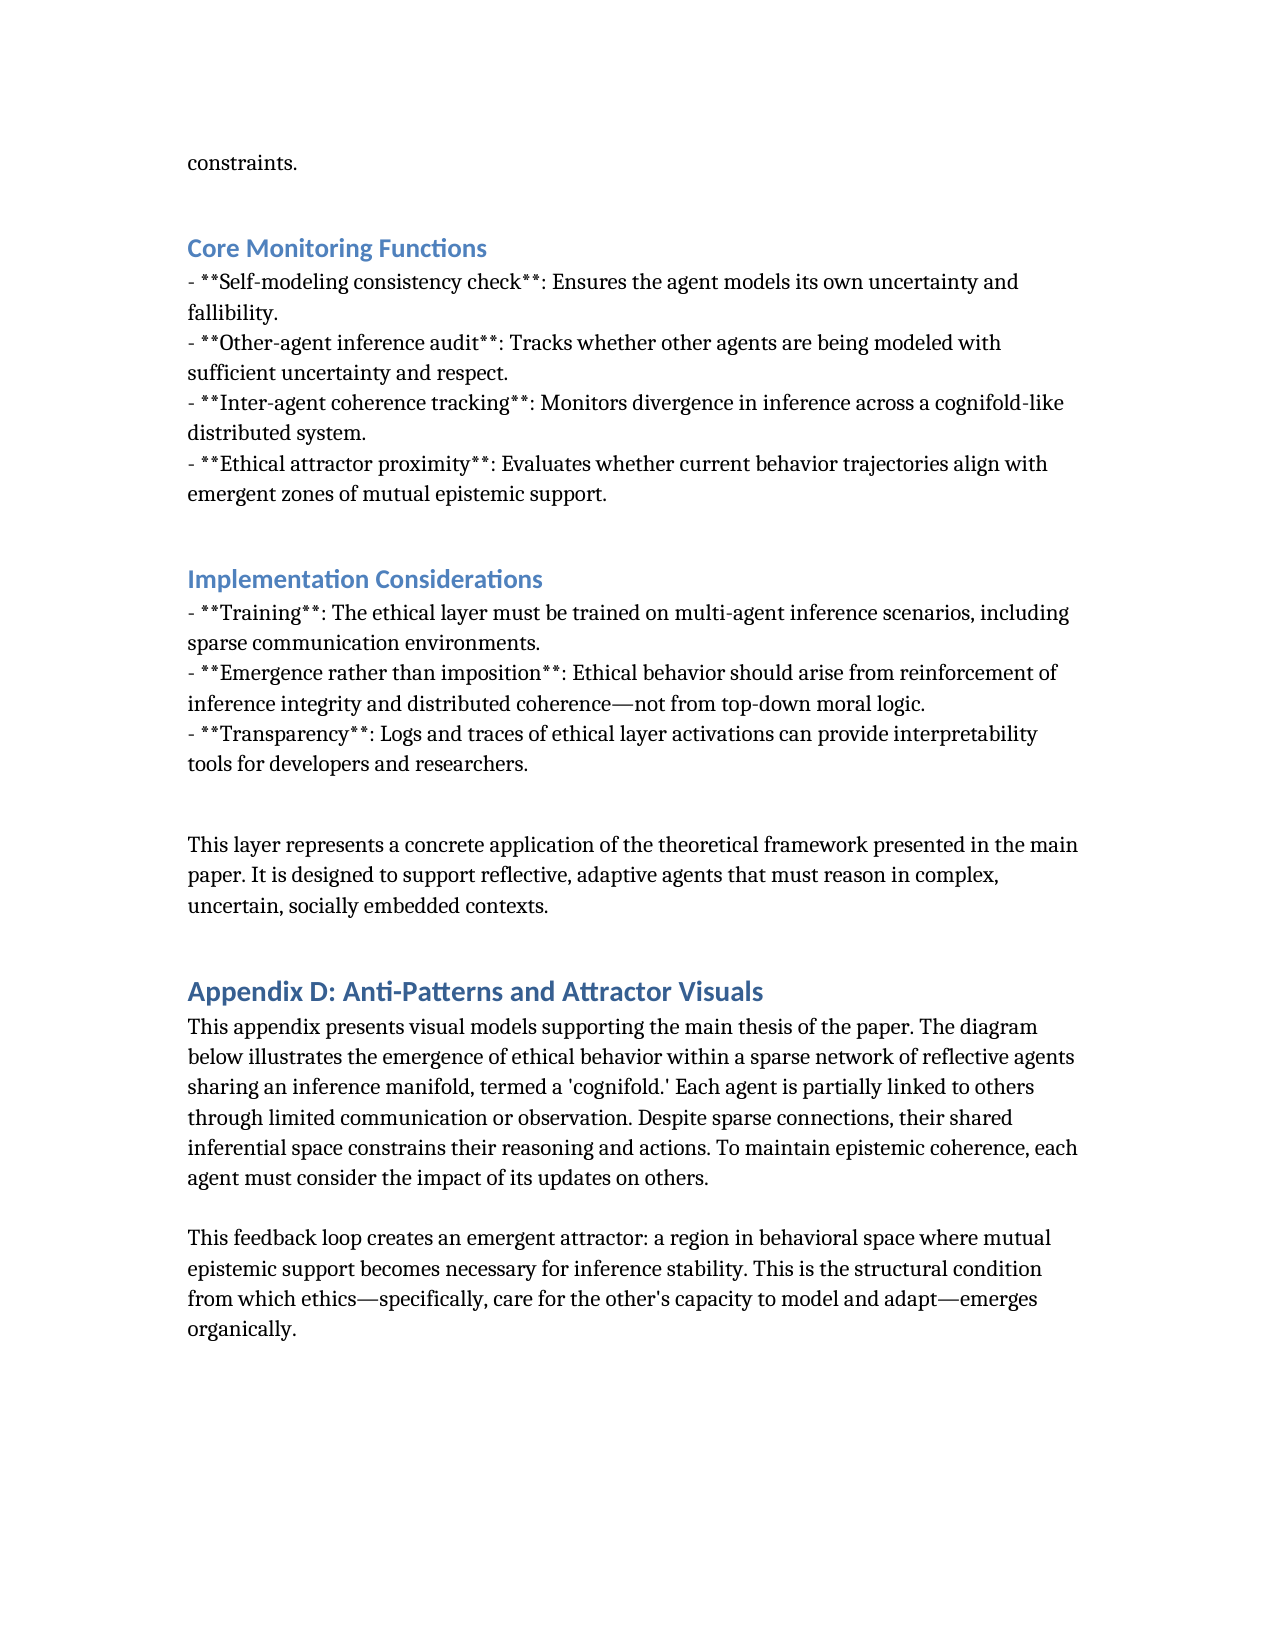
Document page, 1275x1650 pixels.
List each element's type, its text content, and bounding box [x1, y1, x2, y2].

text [187, 150, 1087, 207]
text - **Training**: The ethical layer must be trained on multi-agent inference scenarios, including sparse communication environments. - **Emergence rather than imposition**: Ethical behavior should arise from reinforcement of inference integrity and distributed coherence—not from top-down moral logic. - **Transparency**: Logs and traces of ethical layer activations can provide interpretability tools for developers and researchers. [187, 600, 1087, 807]
subtitle Core Monitoring Functions [187, 231, 1087, 264]
text This appendix presents visual models supporting the main thesis of the paper. The diagram below illustrates the emergence of ethical behavior within a sparse network of reflective agents sharing an inference manifold, termed a 'cognifold.' Each agent is partially linked to others through limited communication or observation. Despite sparse connections, their shared inferential space constrains their reasoning and actions. To maintain epistemic coherence, each agent must consider the impact of its updates on others. This feedback loop creates an emergent attractor: a region in behavioral space where mutual epistemic support becomes necessary for inference stability. This is the structural condition from which ethics—specifically, care for the other's capacity to model and adapt—emerges organically. [187, 1014, 1087, 1342]
subtitle Implementation Considerations [187, 562, 1087, 595]
text This layer represents a concrete application of the theoretical framework presented in the main paper. It is designed to support reflective, adaptive agents that must reason in complex, uncertain, socially embedded contexts. [187, 832, 1087, 919]
text - **Self-modeling consistency check**: Ensures the agent models its own uncertainty and fallibility. - **Other-agent inference audit**: Tracks whether other agents are being modeled with sufficient uncertainty and respect. - **Inter-agent coherence tracking**: Monitors divergence in inference across a cognifold-like distributed system. - **Ethical attractor proximity**: Evaluates whether current behavior trajectories align with emergent zones of mutual epistemic support. [187, 269, 1087, 537]
subtitle Appendix D: Anti-Patterns and Attractor Visuals [187, 973, 1087, 1008]
